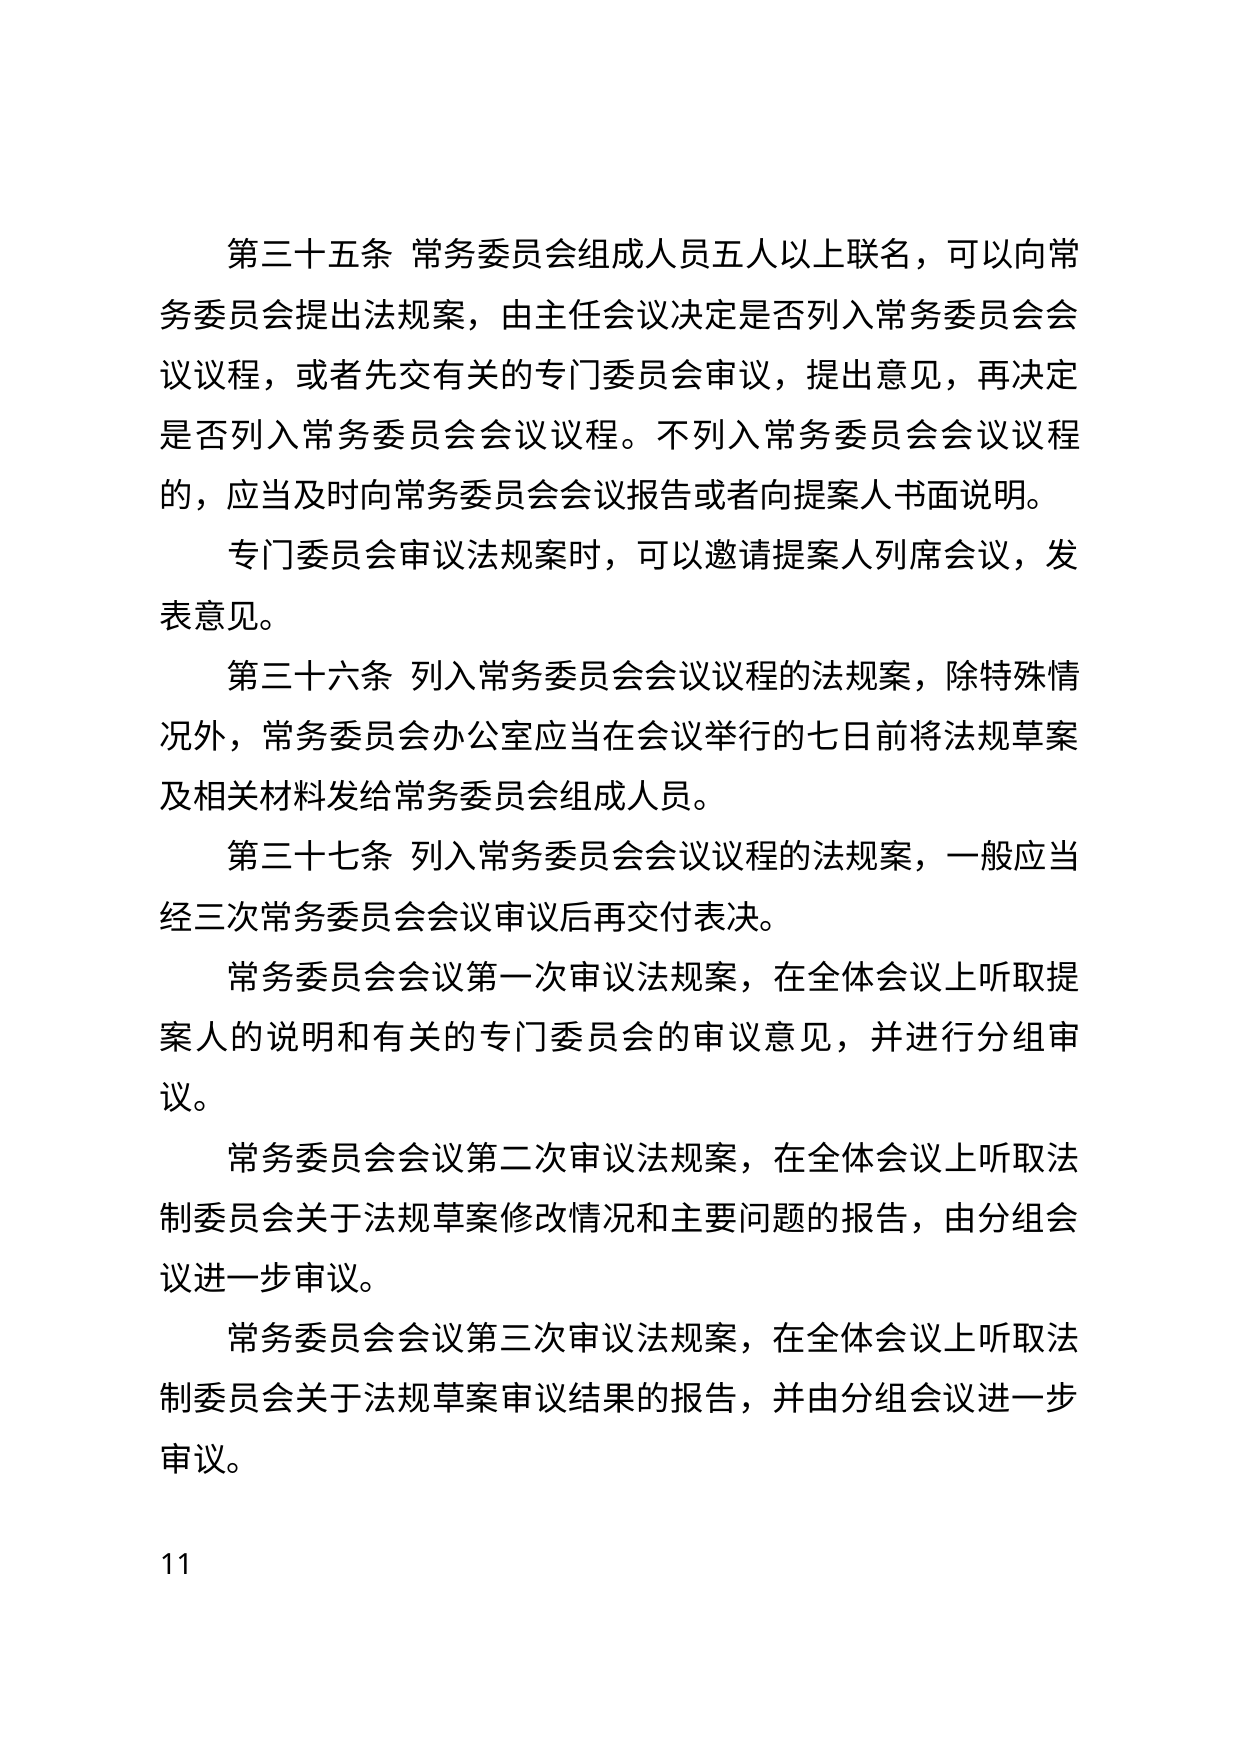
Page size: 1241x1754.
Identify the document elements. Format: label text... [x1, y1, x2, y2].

text 常务委员会会议第三次审议法规案，在全体会议上听取法制委员会关于法规草案审议结果的报告，并由分组会议进一步审议。 [159, 1302, 1081, 1483]
text 第三十七条 列入常务委员会会议议程的法规案，一般应当经三次常务委员会会议审议后再交付表决。 [159, 821, 1081, 941]
text 第三十六条 列入常务委员会会议议程的法规案，除特殊情况外，常务委员会办公室应当在会议举行的七日前将法规草案及相关材料发给常务委员会组成人员。 [159, 640, 1081, 821]
text 常务委员会会议第一次审议法规案，在全体会议上听取提案人的说明和有关的专门委员会的审议意见，并进行分组审议。 [159, 941, 1081, 1122]
text 常务委员会会议第二次审议法规案，在全体会议上听取法制委员会关于法规草案修改情况和主要问题的报告，由分组会议进一步审议。 [159, 1122, 1081, 1302]
text 专门委员会审议法规案时，可以邀请提案人列席会议，发表意见。 [159, 520, 1081, 640]
text 第三十五条 常务委员会组成人员五人以上联名，可以向常务委员会提出法规案，由主任会议决定是否列入常务委员会会议议程，或者先交有关的专门委员会审议，提出意见，再决定是否列入常务委员会会议议程。不列入常务委员会会议议程的，应当及时向常务委员会会议报告或者向提案人书面说明。 [159, 219, 1081, 520]
